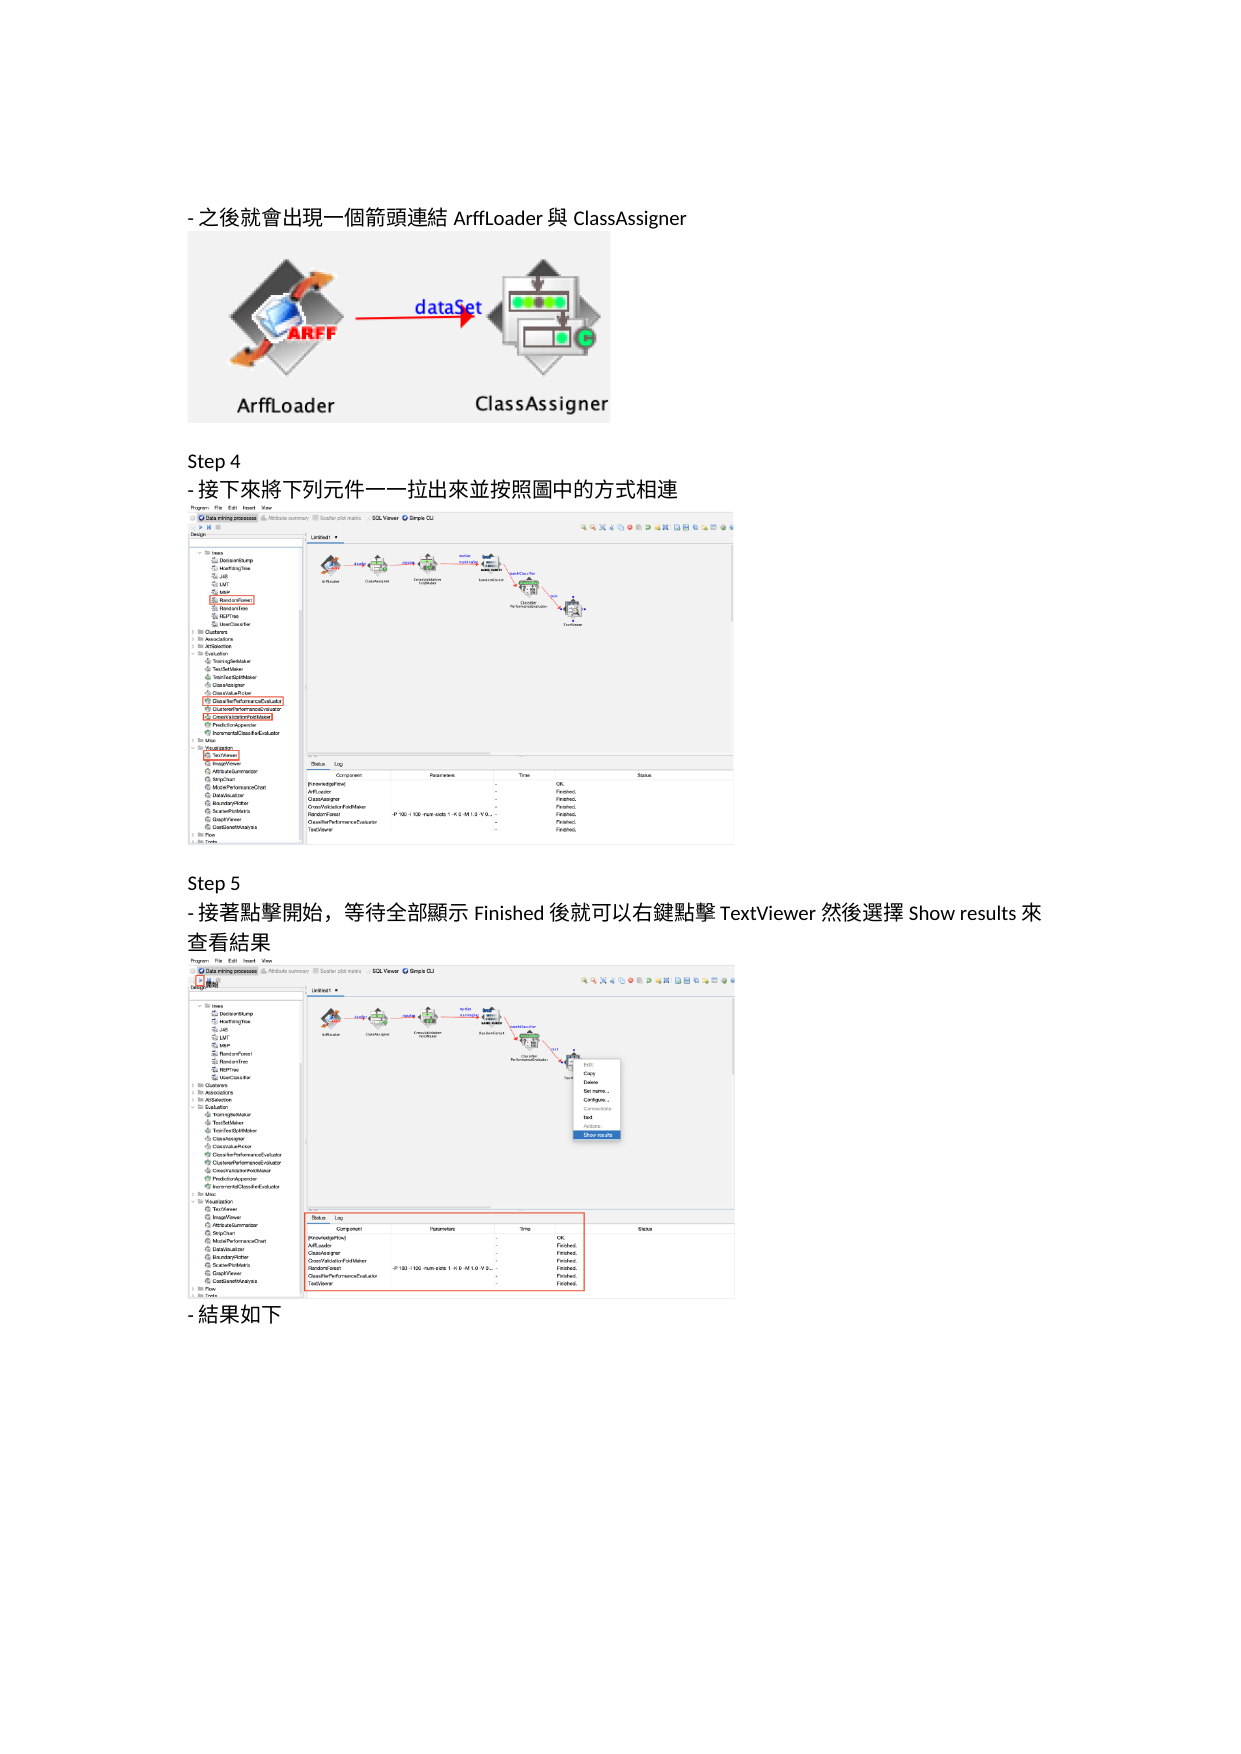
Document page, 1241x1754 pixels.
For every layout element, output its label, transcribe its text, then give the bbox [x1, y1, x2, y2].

picture [187, 231, 611, 423]
text - 接著點擊開始，等待全部顯示 Finished 後就可以右鍵點擊TextViewer 然後選擇 Show results 來查看結果 [187, 896, 1053, 956]
text Step 4 [187, 448, 1053, 473]
text Step 5 [187, 870, 1053, 896]
text - 結果如下 [187, 1298, 1053, 1328]
text - 之後就會出現一個箭頭連結 ArffLoader 與 ClassAssigner [187, 201, 1053, 231]
text - 接下來將下列元件一一拉出來並按照圖中的方式相連 [187, 473, 1053, 504]
picture [187, 956, 735, 1299]
picture [187, 503, 734, 845]
